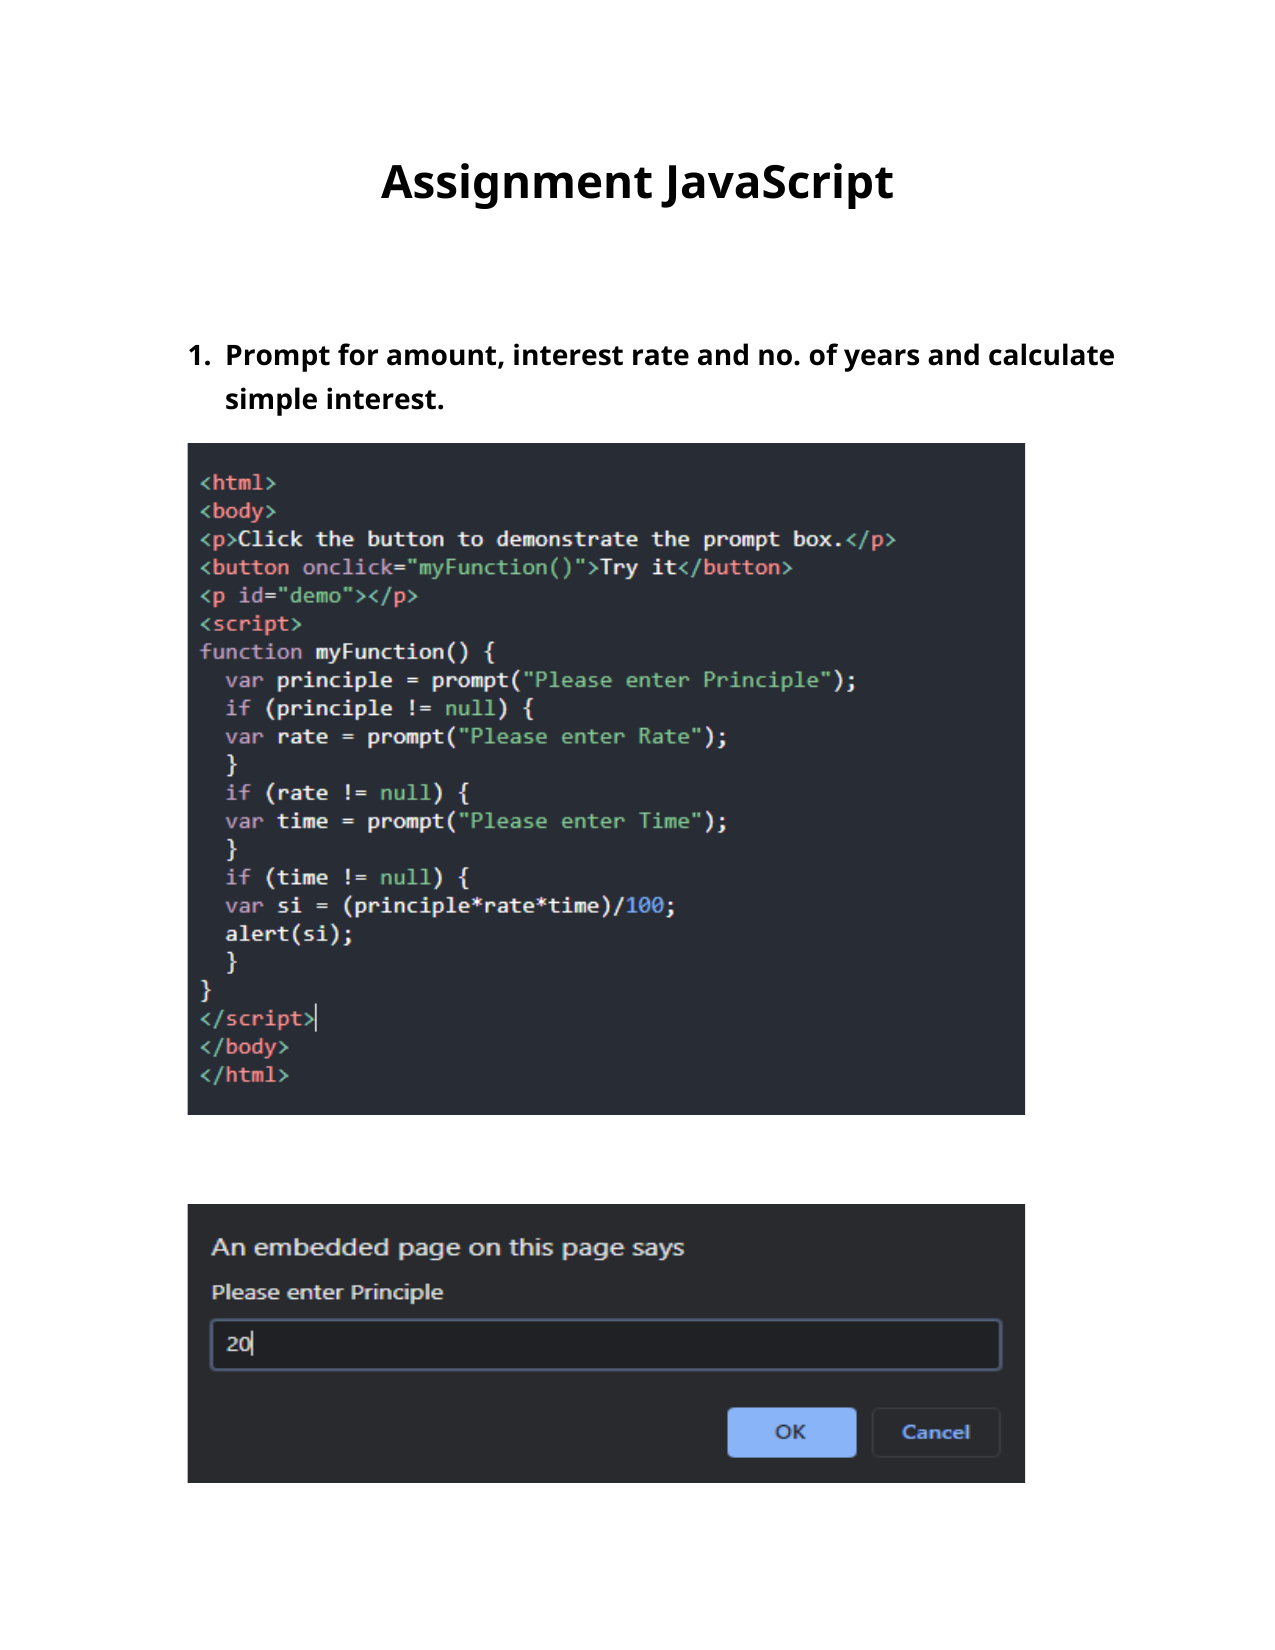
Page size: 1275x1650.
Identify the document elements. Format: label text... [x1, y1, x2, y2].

picture [187, 443, 1025, 1115]
picture [187, 1204, 1025, 1483]
list Prompt for amount, interest rate and no. of years and calculate simple interest. [187, 335, 1125, 417]
text Assignment JavaScript [150, 150, 1125, 212]
